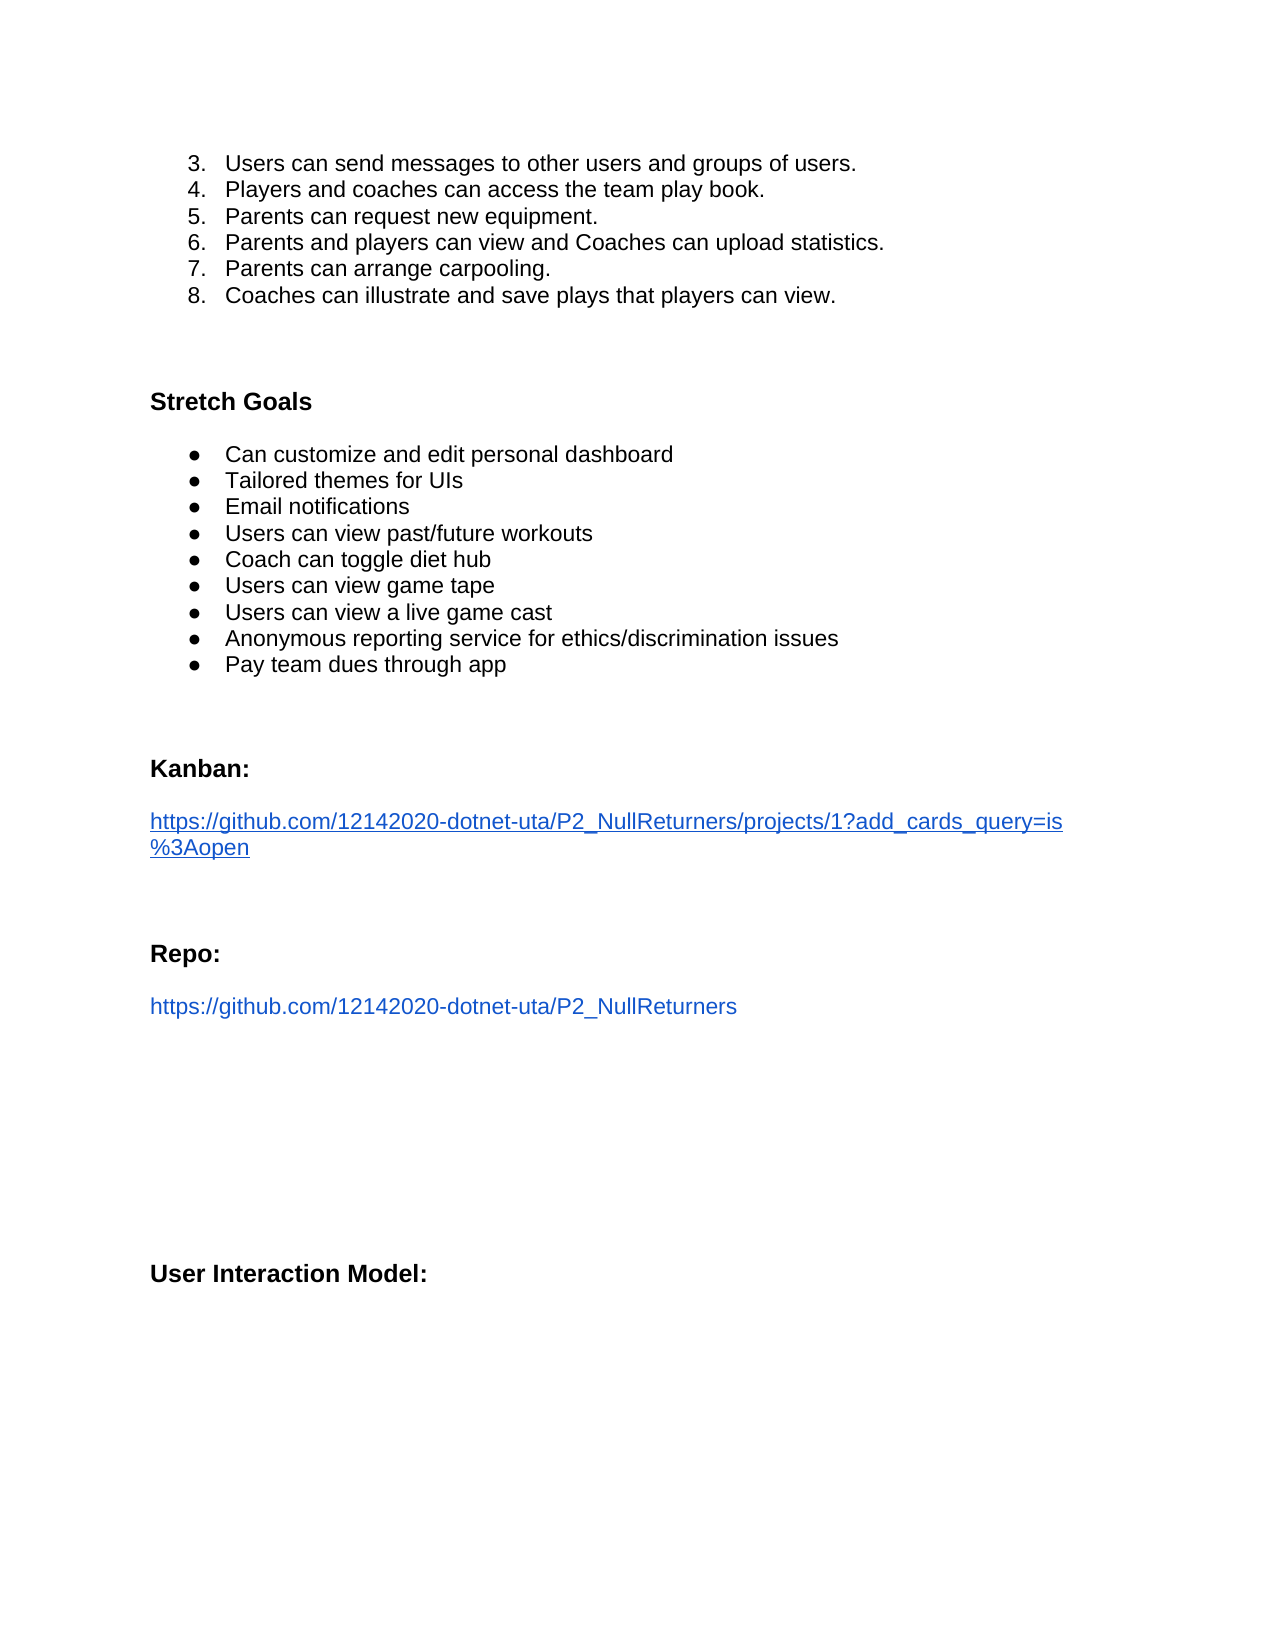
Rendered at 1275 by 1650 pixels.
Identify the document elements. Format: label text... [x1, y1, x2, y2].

list Tailored themes for UIs [187, 467, 1125, 493]
list Users can view past/future workouts [187, 520, 1125, 546]
list Users can view a live game cast [187, 599, 1125, 625]
list Users can send messages to other users and groups of users. [187, 150, 1125, 176]
list Coaches can illustrate and save plays that players can view. [187, 282, 1125, 308]
text https://github.com/12142020-dotnet-uta/P2_NullReturners/projects/1?add_cards_query=is%3Aopen [150, 808, 1125, 861]
list Email notifications [187, 493, 1125, 520]
text User Interaction Model: [150, 1259, 1125, 1288]
text https://github.com/12142020-dotnet-uta/P2_NullReturners [150, 993, 1125, 1019]
list Parents and players can view and Coaches can upload statistics. [187, 229, 1125, 255]
list Players and coaches can access the team play book. [187, 176, 1125, 203]
text Stretch Goals [150, 387, 1125, 416]
list Coach can toggle diet hub [187, 546, 1125, 572]
list Parents can arrange carpooling. [187, 255, 1125, 282]
list Users can view game tape [187, 572, 1125, 599]
list Parents can request new equipment. [187, 203, 1125, 229]
list Anonymous reporting service for ethics/discrimination issues [187, 625, 1125, 651]
list Can customize and edit personal dashboard [187, 441, 1125, 467]
text Kanban: [150, 754, 1125, 783]
text Repo: [150, 939, 1125, 968]
list Pay team dues through app [187, 651, 1125, 678]
